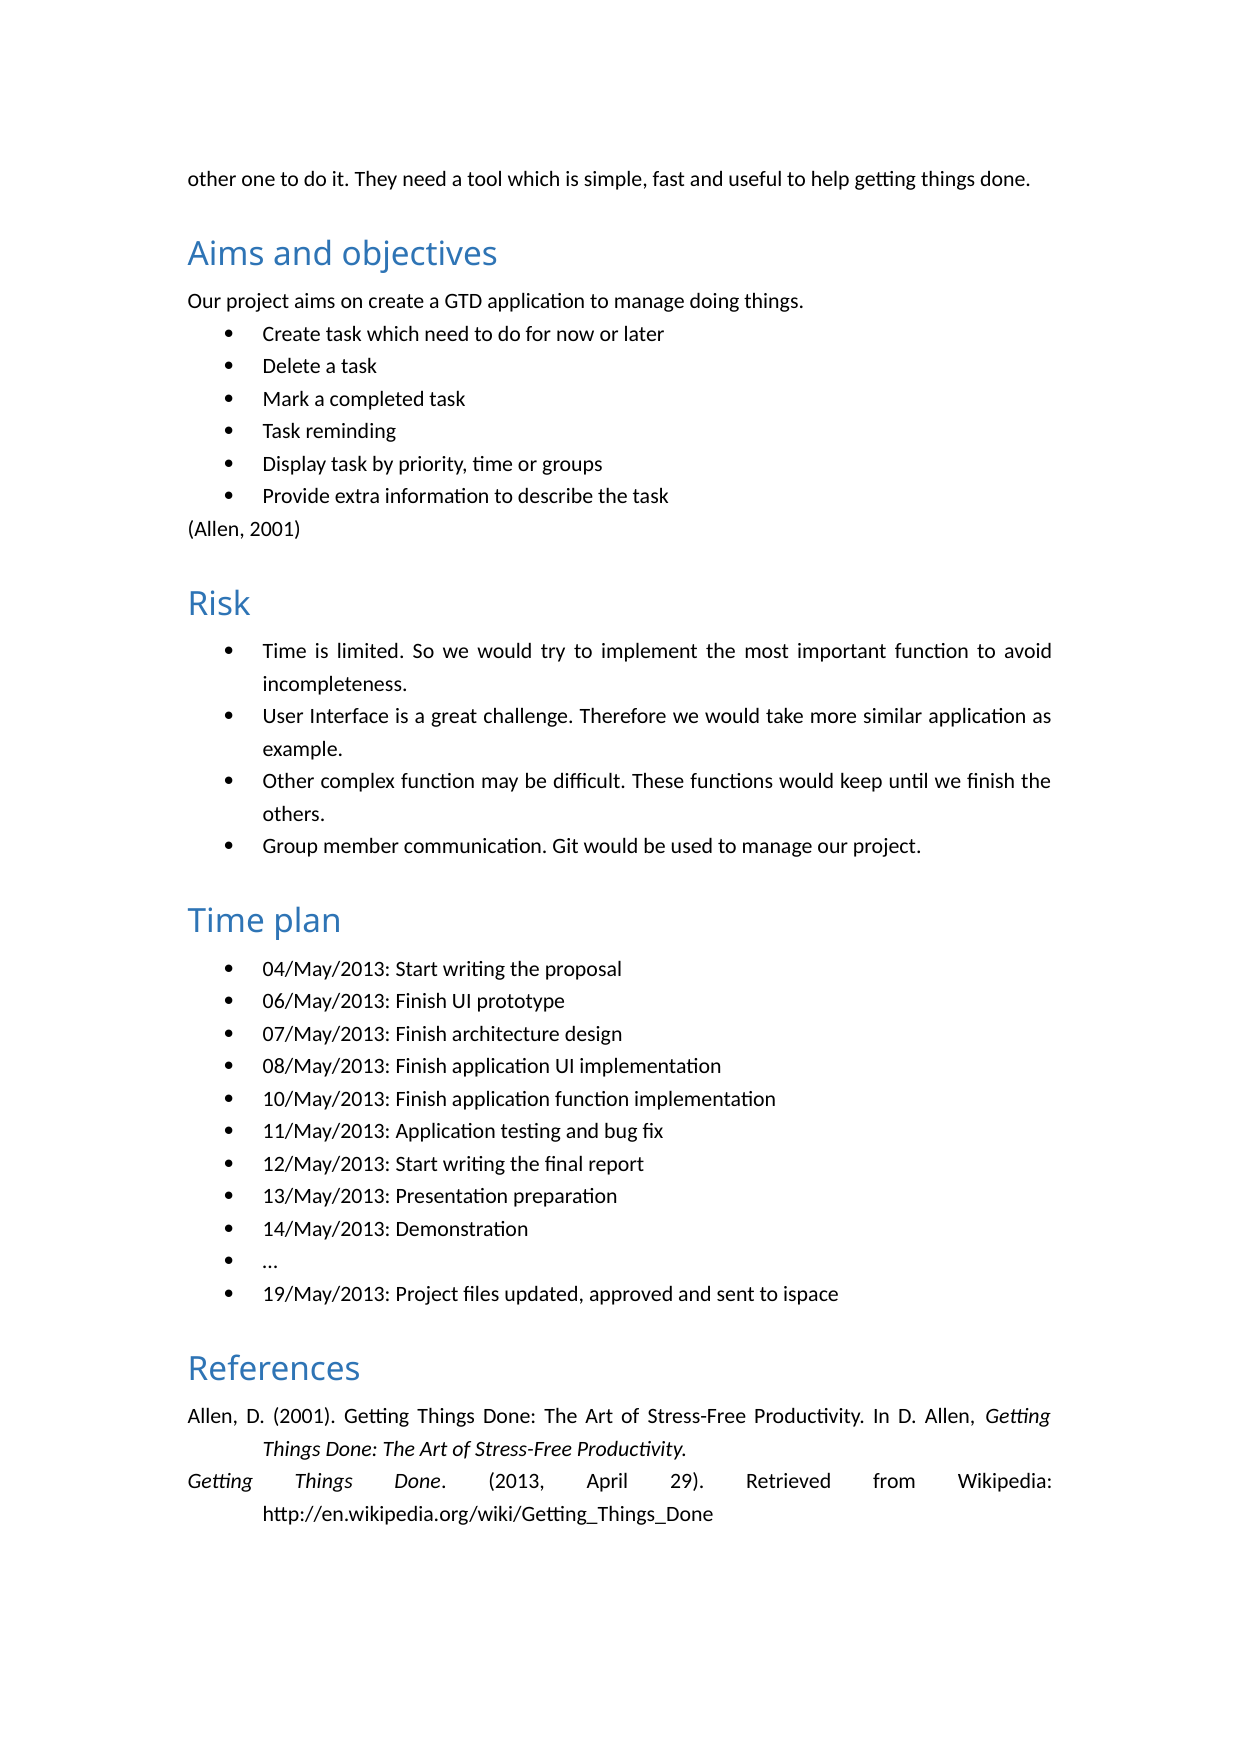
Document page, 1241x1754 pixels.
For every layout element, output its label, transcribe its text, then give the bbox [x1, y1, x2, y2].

list 06/May/2013: Finish UI prototype [225, 984, 1053, 1017]
list 04/May/2013: Start writing the proposal [225, 952, 1053, 984]
text Our project aims on create a GTD application to manage doing things. [187, 284, 1053, 317]
list User Interface is a great challenge. Therefore we would take more similar application as example. [225, 699, 1053, 764]
list Mark a completed task [225, 382, 1053, 414]
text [187, 162, 1053, 194]
list Time is limited. So we would try to implement the most important function to avoid incompleteness. [225, 634, 1053, 699]
list 12/May/2013: Start writing the final report [225, 1147, 1053, 1179]
list … [225, 1244, 1053, 1277]
subtitle Aims and objectives [187, 219, 1053, 284]
list Group member communication. Git would be used to manage our project. [225, 829, 1053, 862]
list Task reminding [225, 414, 1053, 447]
list 19/May/2013: Project files updated, approved and sent to ispace [225, 1277, 1053, 1309]
list Other complex function may be difficult. These functions would keep until we finish the others. [225, 764, 1053, 829]
subtitle Risk [187, 569, 1053, 634]
list 14/May/2013: Demonstration [225, 1212, 1053, 1244]
list Provide extra information to describe the task [225, 479, 1053, 512]
list 10/May/2013: Finish application function implementation [225, 1082, 1053, 1114]
list Delete a task [225, 349, 1053, 382]
list 13/May/2013: Presentation preparation [225, 1179, 1053, 1212]
list 11/May/2013: Application testing and bug fix [225, 1114, 1053, 1147]
list 08/May/2013: Finish application UI implementation [225, 1049, 1053, 1082]
list Display task by priority, time or groups [225, 447, 1053, 479]
subtitle Time plan [187, 887, 1053, 952]
list 07/May/2013: Finish architecture design [225, 1017, 1053, 1049]
list Create task which need to do for now or later [225, 317, 1053, 349]
